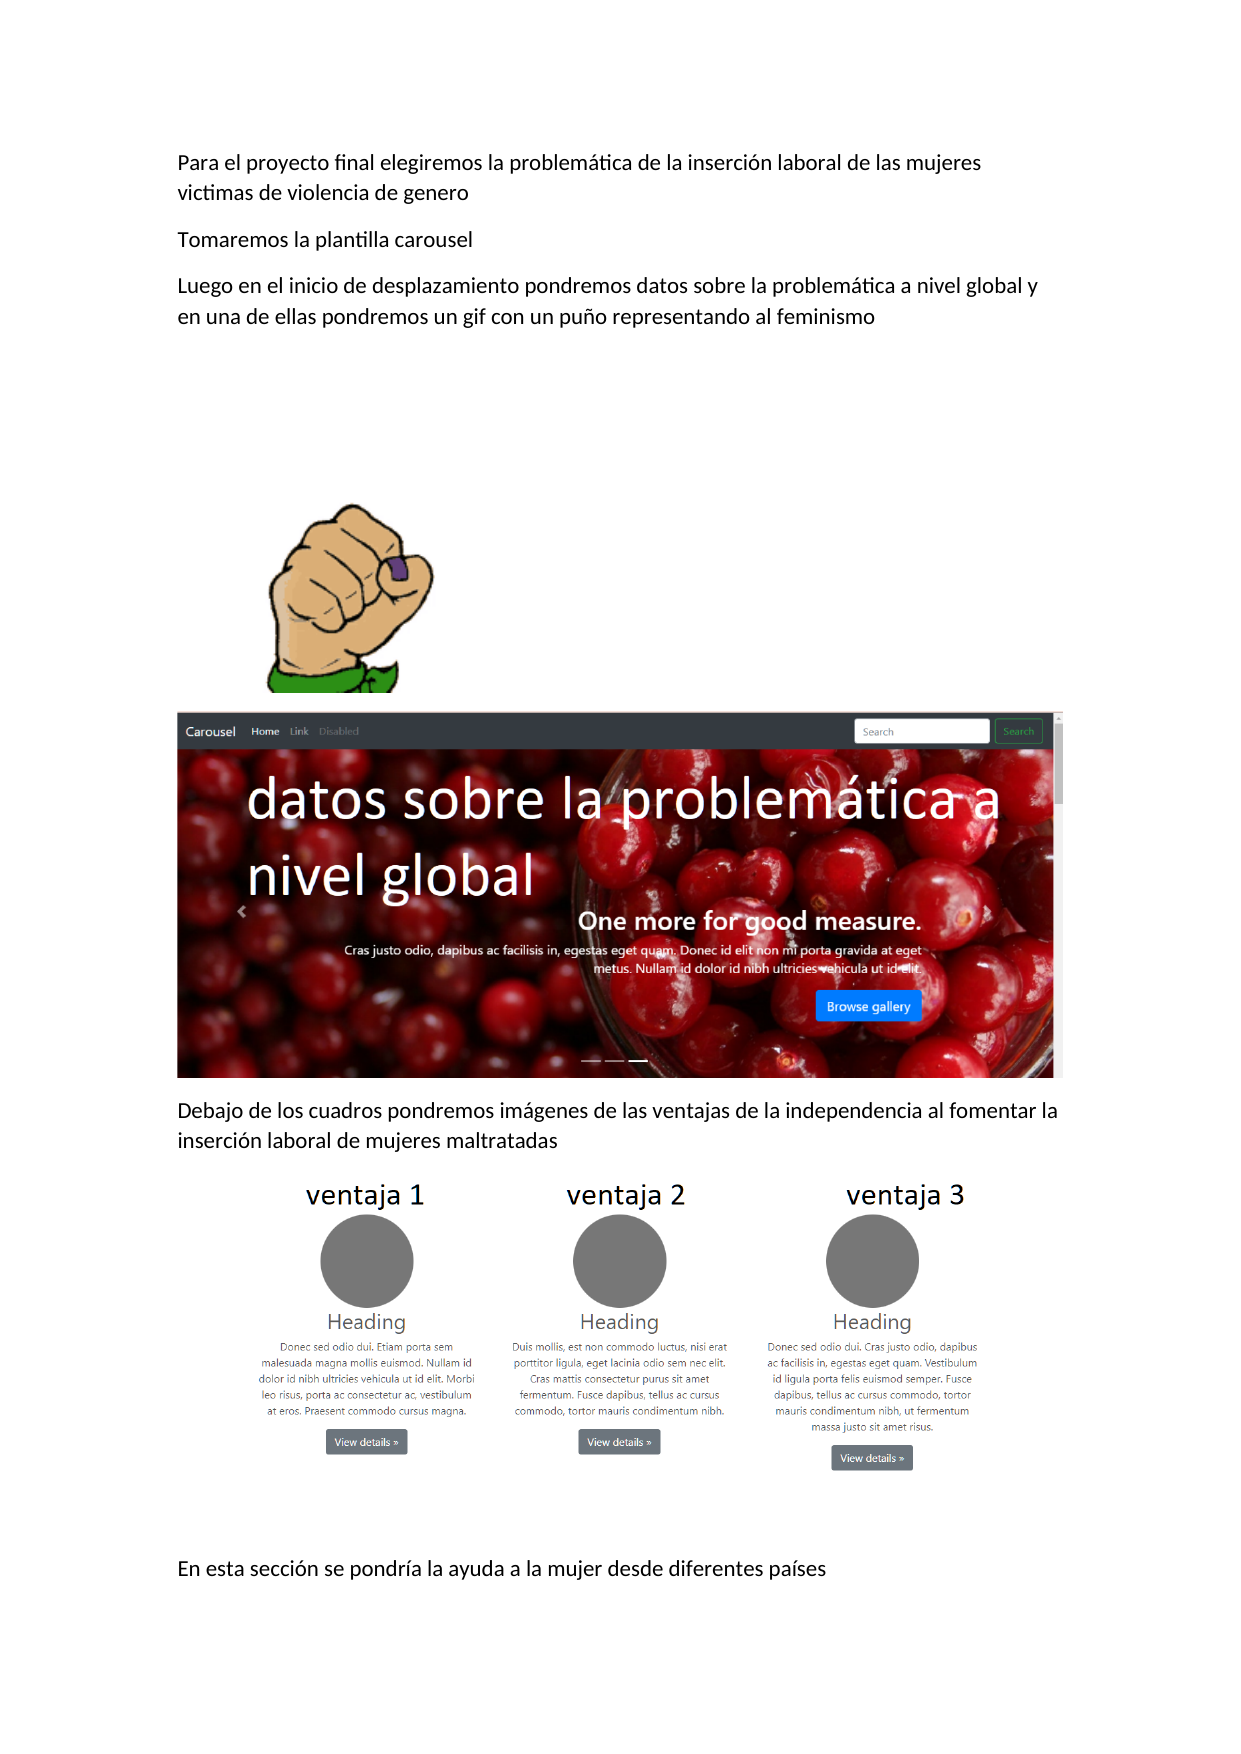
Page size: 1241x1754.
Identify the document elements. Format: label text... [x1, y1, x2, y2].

text Tomaremos la plantilla carousel [177, 225, 1063, 253]
picture [177, 1173, 1063, 1536]
picture [177, 711, 1063, 1078]
text Para el proyecto final elegiremos la problemática de la inserción laboral de las mujeres victimas de violencia de genero [177, 148, 1063, 206]
text Debajo de los cuadros pondremos imágenes de las ventajas de la independencia al fomentar la inserción laboral de mujeres maltratadas [177, 1096, 1063, 1154]
picture [177, 348, 521, 693]
text En esta sección se pondría la ayuda a la mujer desde diferentes países [177, 1554, 1063, 1582]
text Luego en el inicio de desplazamiento pondremos datos sobre la problemática a nivel global y en una de ellas pondremos un gif con un puño representando al feminismo [177, 272, 1063, 330]
